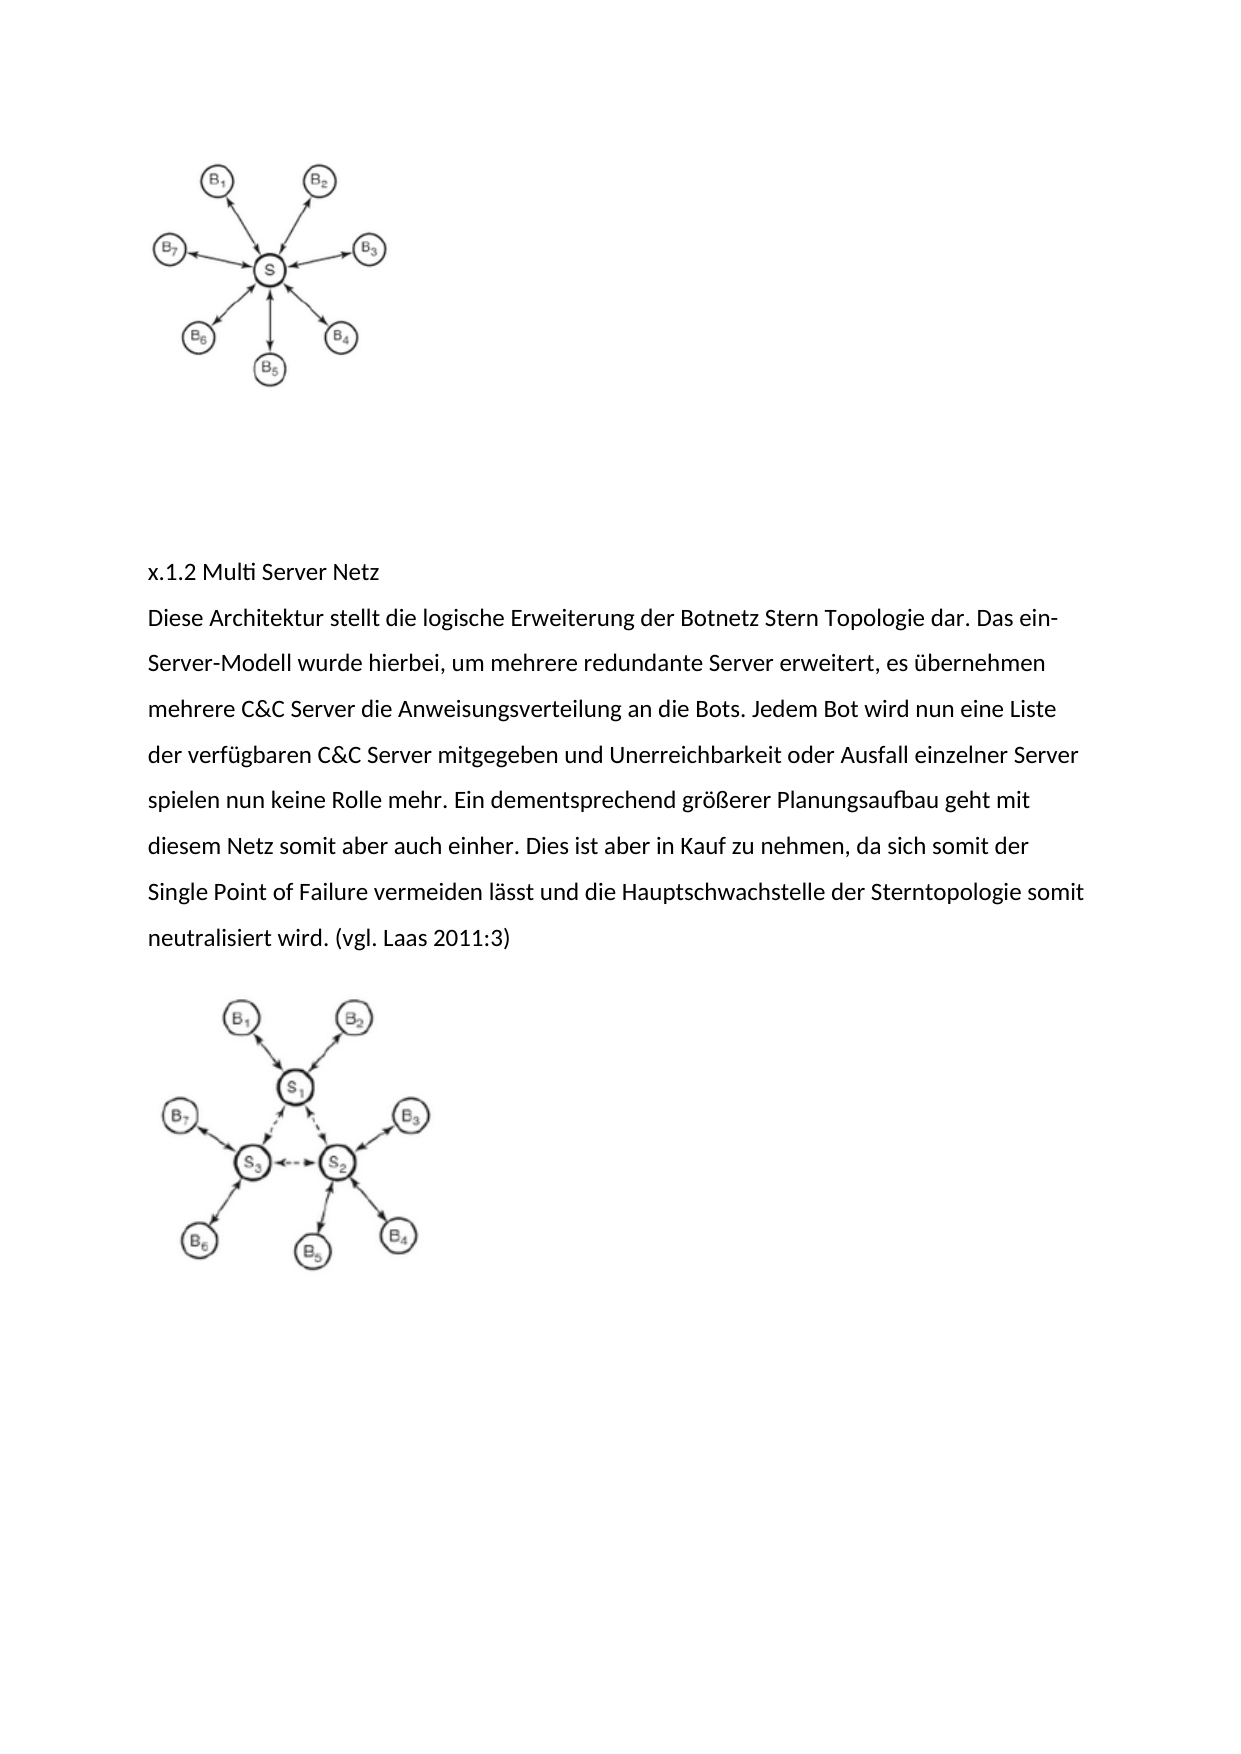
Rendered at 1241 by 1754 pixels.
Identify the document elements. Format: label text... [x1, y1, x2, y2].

picture [147, 147, 397, 397]
picture [147, 984, 461, 1289]
text x.1.2 Multi Server Netz Diese Architektur stellt die logische Erweiterung der Botnetz Stern Topologie dar. Das ein-Server-Modell wurde hierbei, um mehrere redundante Server erweitert, es übernehmen mehrere C&C Server die Anweisungsverteilung an die Bots. Jedem Bot wird nun eine Liste der verfügbaren C&C Server mitgegeben und Unerreichbarkeit oder Ausfall einzelner Server spielen nun keine Rolle mehr. Ein dementsprechend größerer Planungsaufbau geht mit diesem Netz somit aber auch einher. Dies ist aber in Kauf zu nehmen, da sich somit der Single Point of Failure vermeiden lässt und die Hauptschwachstelle der Sterntopologie somit neutralisiert wird. (vgl. Laas 2011:3) [148, 556, 1093, 952]
